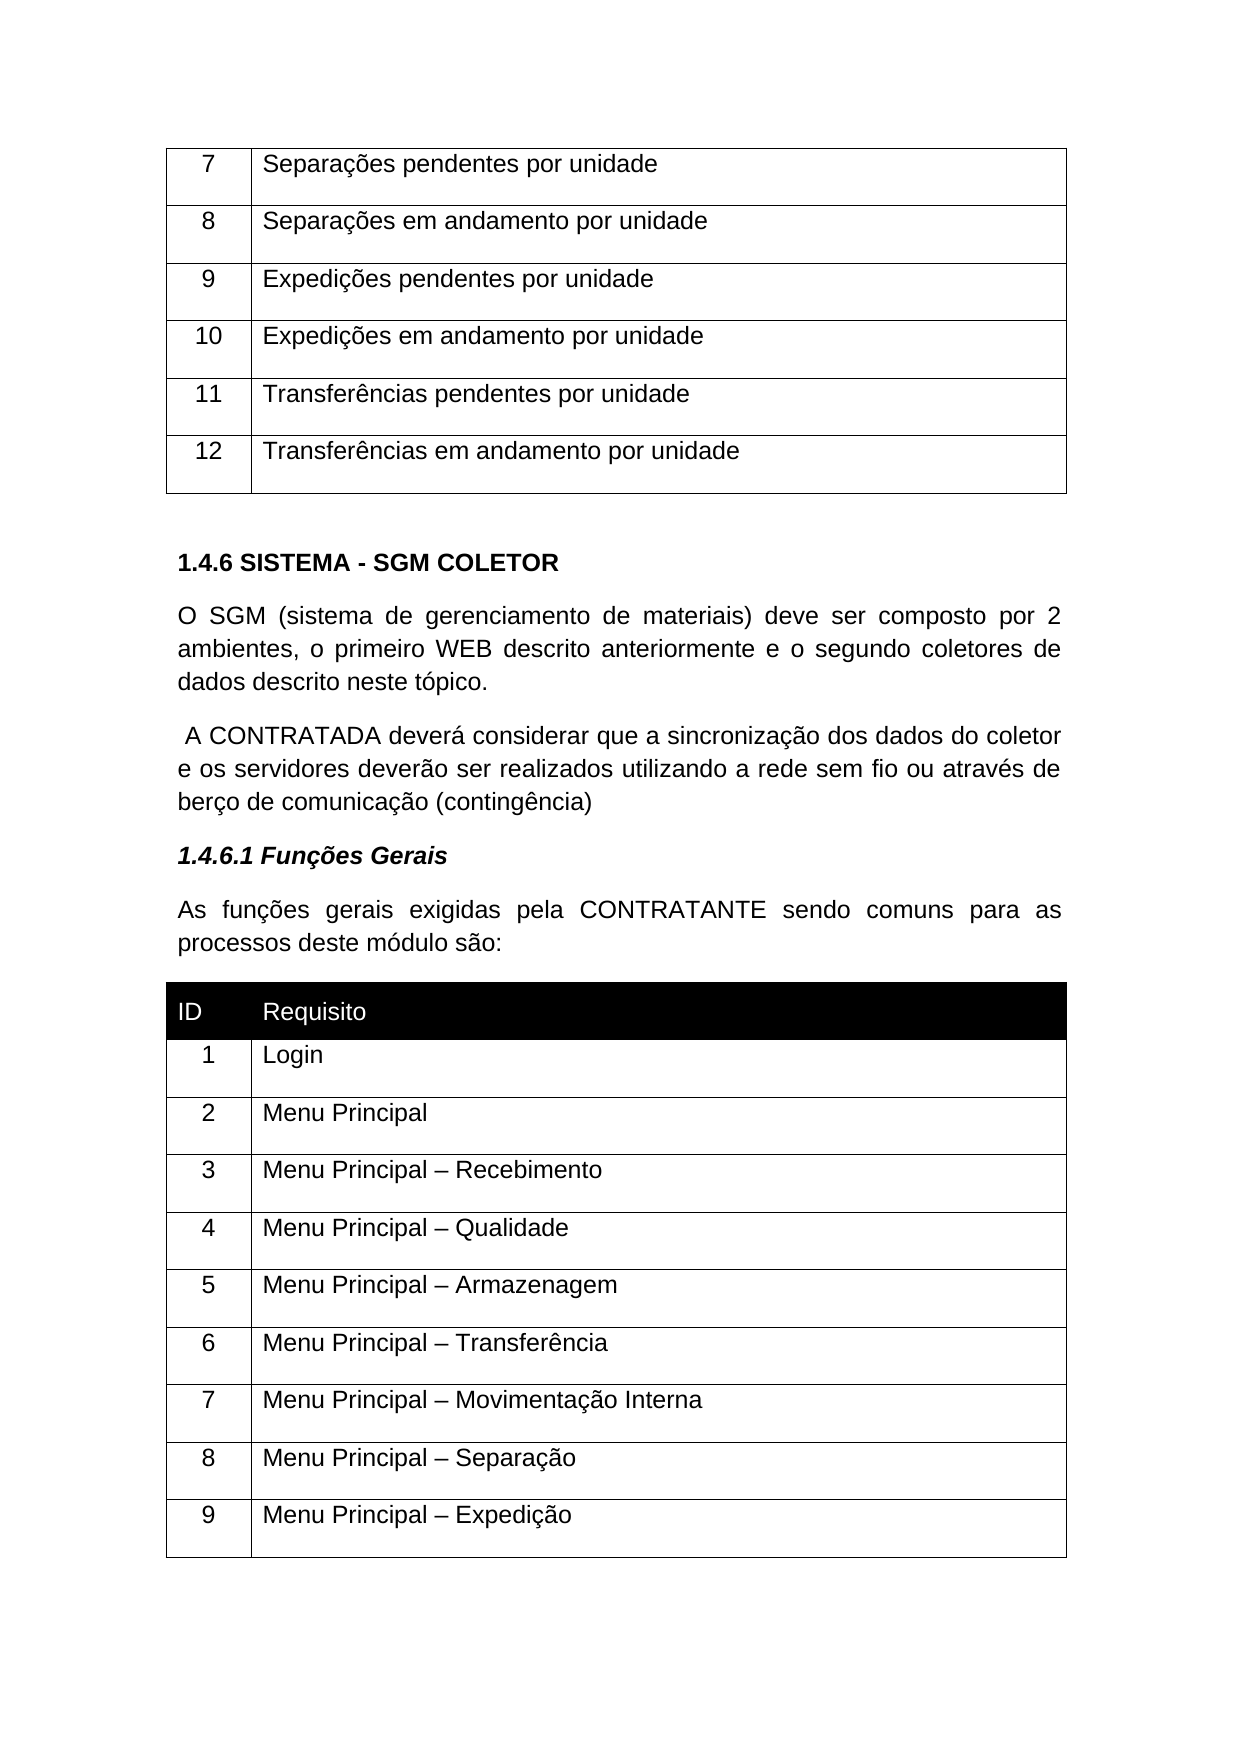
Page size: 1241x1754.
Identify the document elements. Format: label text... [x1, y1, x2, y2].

text 1.4.6.1 Funções Gerais [177, 841, 1063, 870]
table_cell 2 [167, 1098, 251, 1154]
table_cell Menu Principal [252, 1098, 1066, 1154]
table_cell 7 [167, 149, 251, 205]
table_cell 12 [167, 436, 251, 493]
table_cell 9 [167, 264, 251, 320]
table_header ID [167, 983, 251, 1039]
table_cell 4 [167, 1213, 251, 1269]
table_cell Expedições em andamento por unidade [252, 321, 1066, 378]
table_cell Menu Principal – Movimentação Interna [252, 1385, 1066, 1442]
table_cell 11 [167, 379, 251, 435]
table_cell Transferências em andamento por unidade [252, 436, 1066, 493]
text A CONTRATADA deverá considerar que a sincronização dos dados do coletor e os servidores deverão ser realizados utilizando a rede sem fio ou através de berço de comunicação (contingência) [177, 721, 1063, 816]
table_cell 3 [167, 1155, 251, 1212]
text As funções gerais exigidas pela CONTRATANTE sendo comuns para as processos deste módulo são: [177, 895, 1063, 957]
table_cell Menu Principal – Recebimento [252, 1155, 1066, 1212]
table_cell Transferências pendentes por unidade [252, 379, 1066, 435]
table_cell Menu Principal – Separação [252, 1443, 1066, 1499]
table_cell Menu Principal – Expedição [252, 1500, 1066, 1557]
table_cell Login [252, 1040, 1066, 1097]
table_cell 9 [167, 1500, 251, 1557]
table_cell 5 [167, 1270, 251, 1327]
table_cell 8 [167, 1443, 251, 1499]
table_cell Separações pendentes por unidade [252, 149, 1066, 205]
text O SGM (sistema de gerenciamento de materiais) deve ser composto por 2 ambientes, o primeiro WEB descrito anteriormente e o segundo coletores de dados descrito neste tópico. [177, 601, 1063, 696]
table_cell 7 [167, 1385, 251, 1442]
table_cell 10 [167, 321, 251, 378]
table_header Requisito [252, 983, 1066, 1039]
table_cell Menu Principal – Transferência [252, 1328, 1066, 1384]
text 1.4.6 SISTEMA - SGM COLETOR [177, 547, 1063, 576]
table_cell Expedições pendentes por unidade [252, 264, 1066, 320]
table_cell Menu Principal – Qualidade [252, 1213, 1066, 1269]
table_cell Menu Principal – Armazenagem [252, 1270, 1066, 1327]
table_cell 6 [167, 1328, 251, 1384]
table_cell 8 [167, 206, 251, 263]
table_cell 1 [167, 1040, 251, 1097]
table_cell Separações em andamento por unidade [252, 206, 1066, 263]
